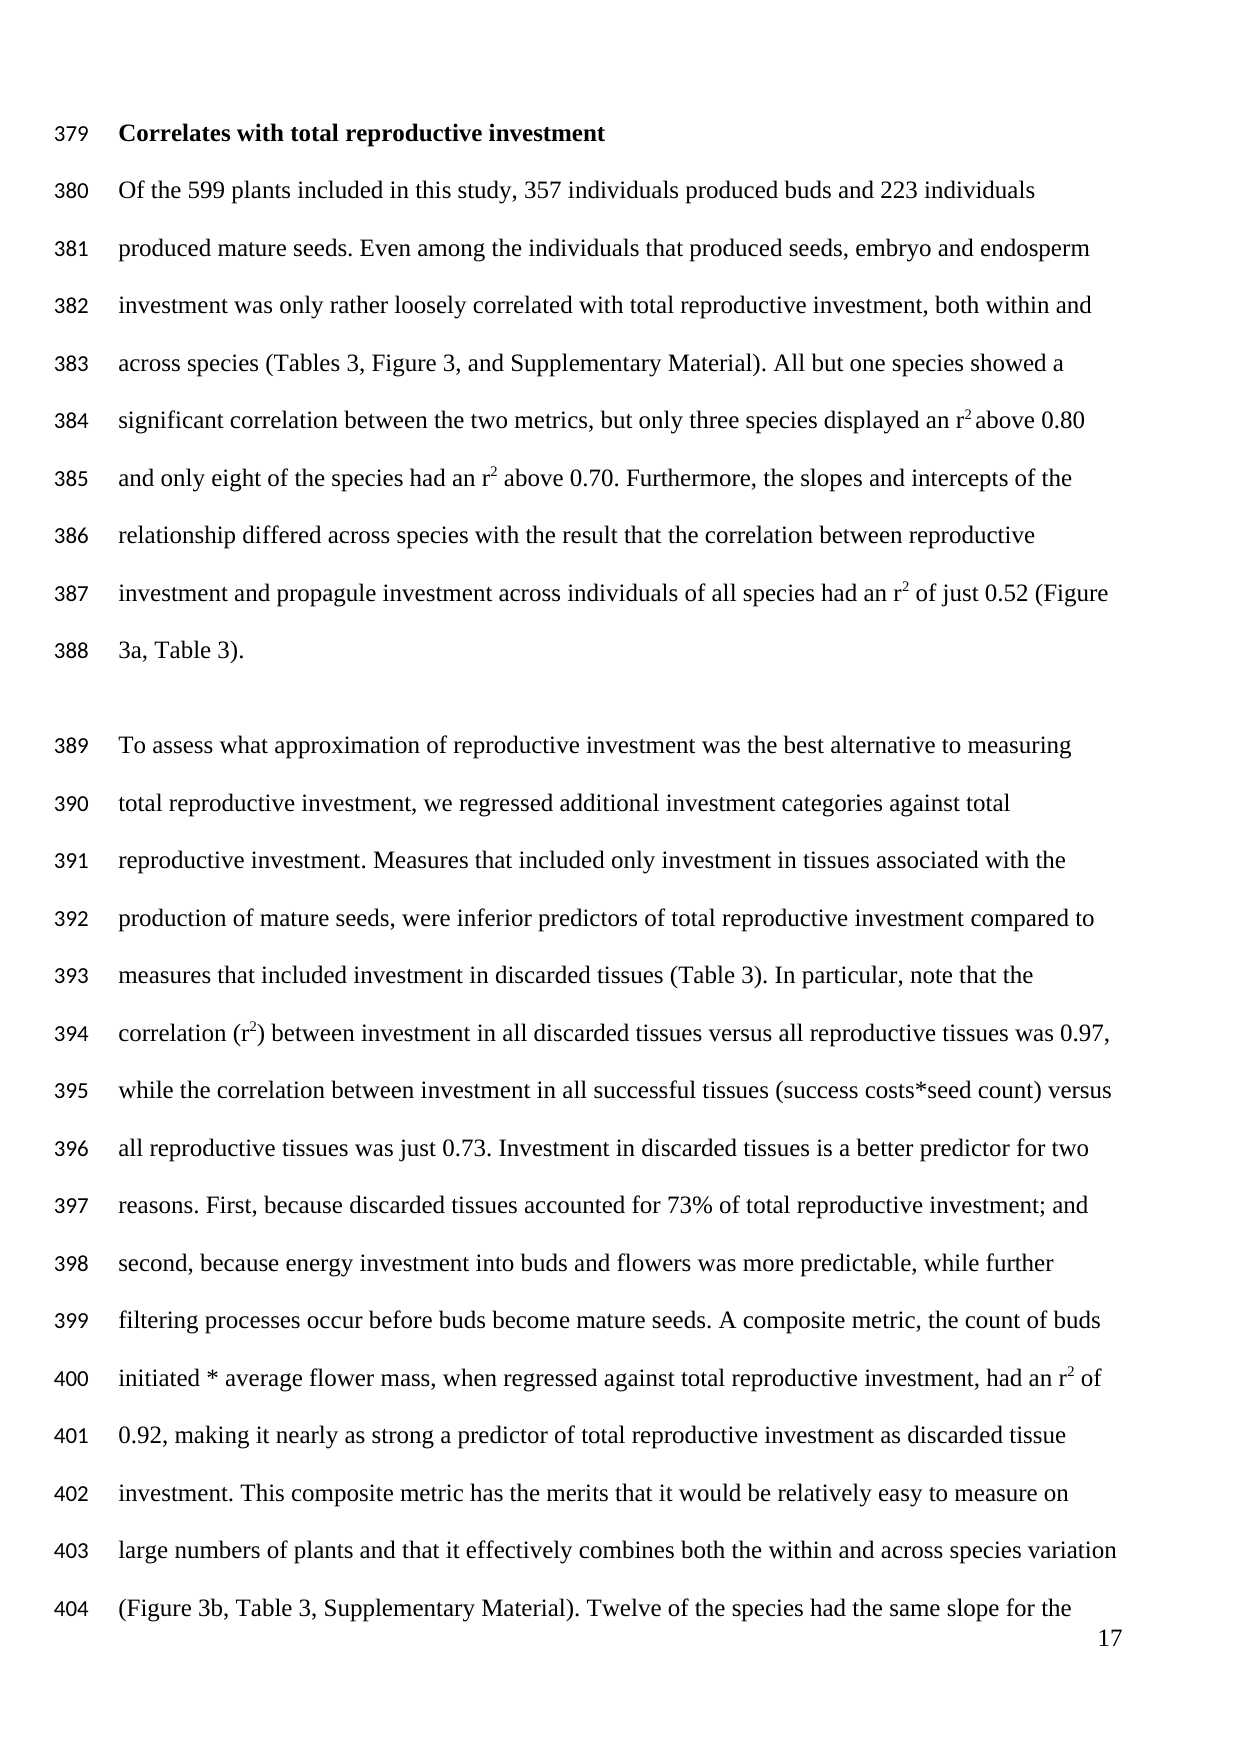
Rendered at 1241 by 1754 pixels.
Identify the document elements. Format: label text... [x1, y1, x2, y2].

subtitle Correlates with total reproductive investment [118, 118, 1122, 147]
text Of the 599 plants included in this study, 357 individuals produced buds and 223 individuals produced mature seeds. Even among the individuals that produced seeds, embryo and endosperm investment was only rather loosely correlated with total reproductive investment, both within and across species (Tables 3, Figure 3, and Supplementary Material). All but one species showed a significant correlation between the two metrics, but only three species displayed an r2 above 0.80 and only eight of the species had an r2 above 0.70. Furthermore, the slopes and intercepts of the relationship differed across species with the result that the correlation between reproductive investment and propagule investment across individuals of all species had an r2 of just 0.52 (Figure 3a, Table 3). [118, 176, 1122, 664]
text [118, 731, 1122, 1622]
